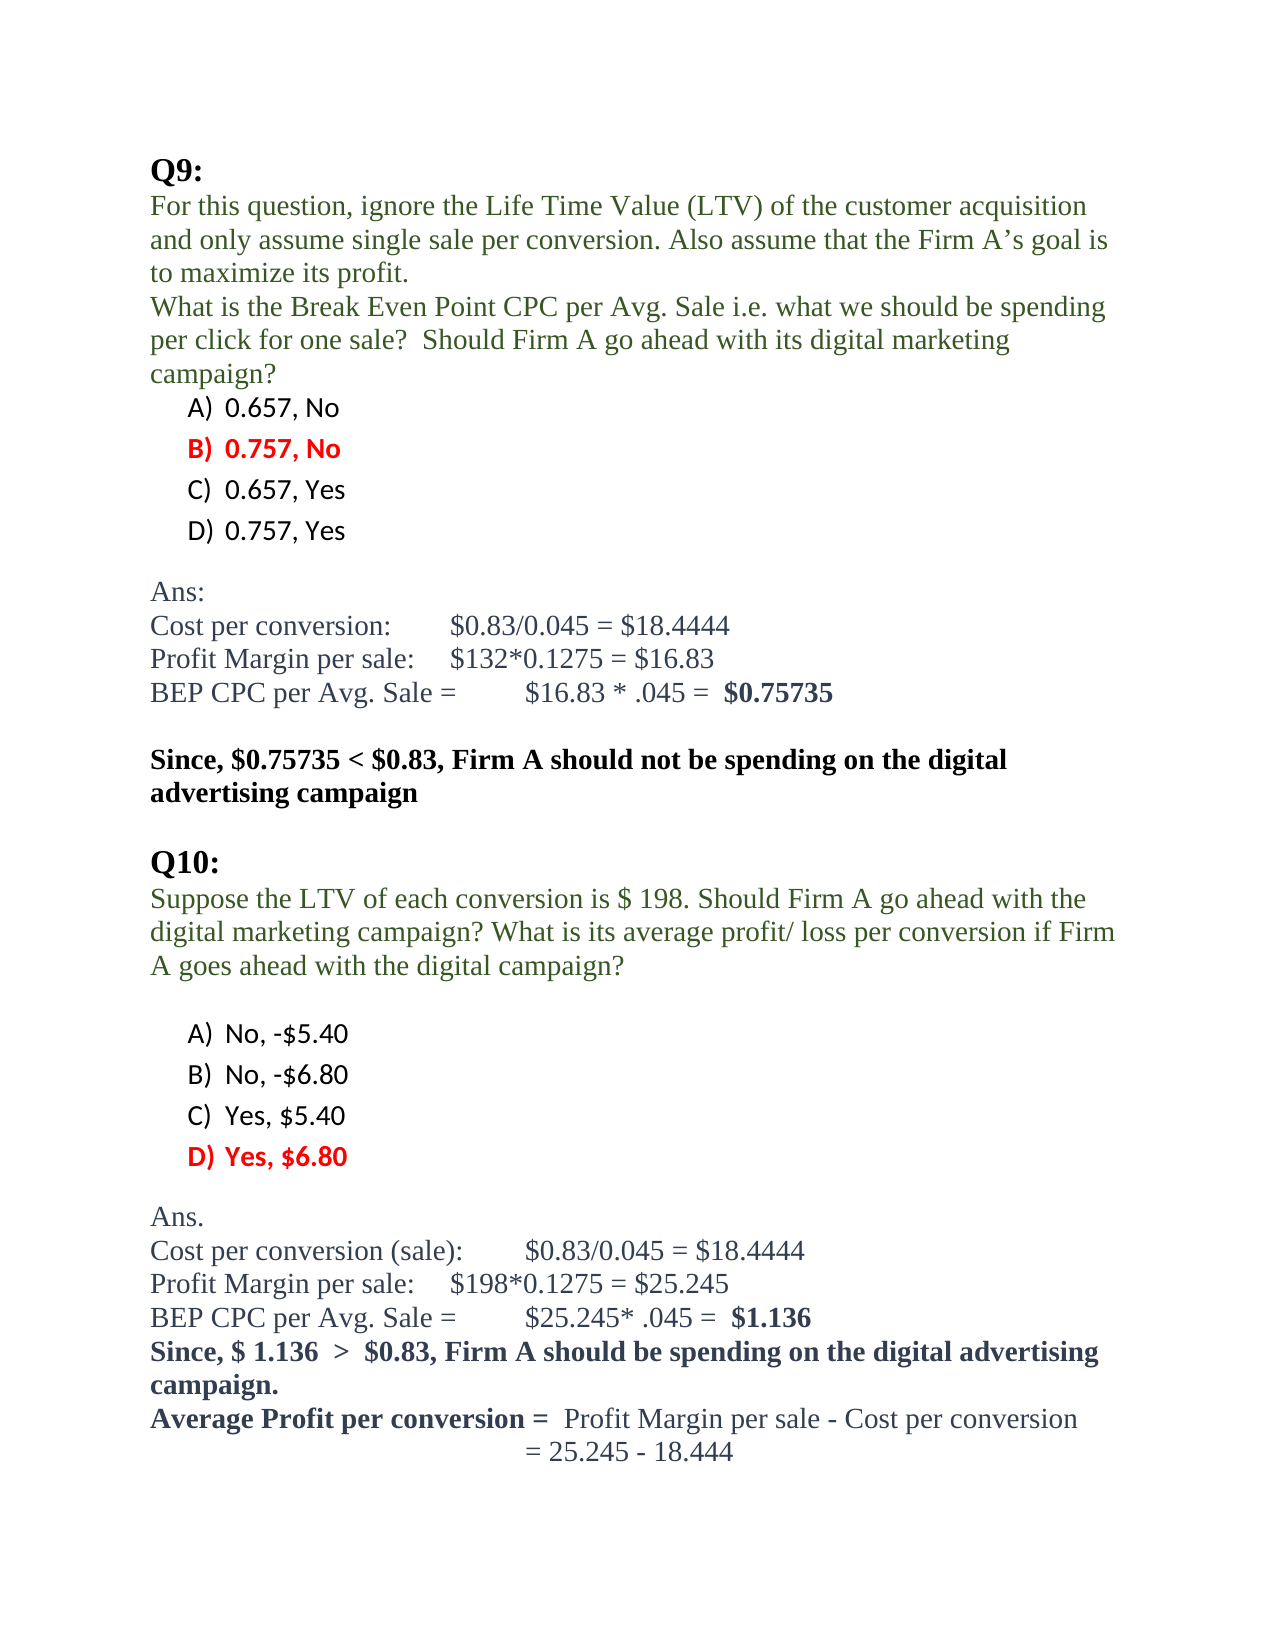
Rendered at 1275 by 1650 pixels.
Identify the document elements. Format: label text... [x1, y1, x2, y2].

text Q9: [150, 150, 1125, 188]
text Ans. [150, 1199, 1125, 1233]
text Since, $ 1.136 > $0.83, Firm A should be spending on the digital advertising campaign. [150, 1334, 1125, 1401]
text Cost per conversion (sale): $0.83/0.045 = $18.4444 [150, 1233, 1125, 1267]
list No, -$6.80 [187, 1056, 1125, 1092]
list No, -$5.40 [187, 1015, 1125, 1051]
text BEP CPC per Avg. Sale = $25.245* .045 = $1.136 [150, 1300, 1125, 1334]
text Suppose the LTV of each conversion is $ 198. Should Firm A go ahead with the digital marketing campaign? What is its average profit/ loss per conversion if Firm A goes ahead with the digital campaign? [150, 881, 1125, 981]
text Profit Margin per sale: $198*0.1275 = $25.245 [150, 1267, 1125, 1300]
text Q10: [150, 842, 1125, 881]
list 0.657, No [187, 389, 1125, 425]
text Average Profit per conversion = Profit Margin per sale - Cost per conversion [150, 1401, 1125, 1434]
text Profit Margin per sale: $132*0.1275 = $16.83 [150, 641, 1125, 675]
text = 25.245 - 18.444 [150, 1434, 1125, 1468]
list Yes, $5.40 [187, 1097, 1125, 1132]
list 0.757, Yes [187, 512, 1125, 548]
text Since, $0.75735 < $0.83, Firm A should not be spending on the digital advertising campaign [150, 742, 1125, 809]
list Yes, $6.80 [187, 1138, 1125, 1173]
text BEP CPC per Avg. Sale = $16.83 * .045 = $0.75735 [150, 675, 1125, 708]
list 0.657, Yes [187, 471, 1125, 507]
list 0.757, No [187, 431, 1125, 466]
text What is the Break Even Point CPC per Avg. Sale i.e. what we should be spending per click for one sale? Should Firm A go ahead with its digital marketing campaign? [150, 289, 1125, 389]
text Cost per conversion: $0.83/0.045 = $18.4444 [150, 608, 1125, 641]
text For this question, ignore the Life Time Value (LTV) of the customer acquisition and only assume single sale per conversion. Also assume that the Firm A’s goal is to maximize its profit. [150, 188, 1125, 289]
text Ans: [150, 574, 1125, 608]
